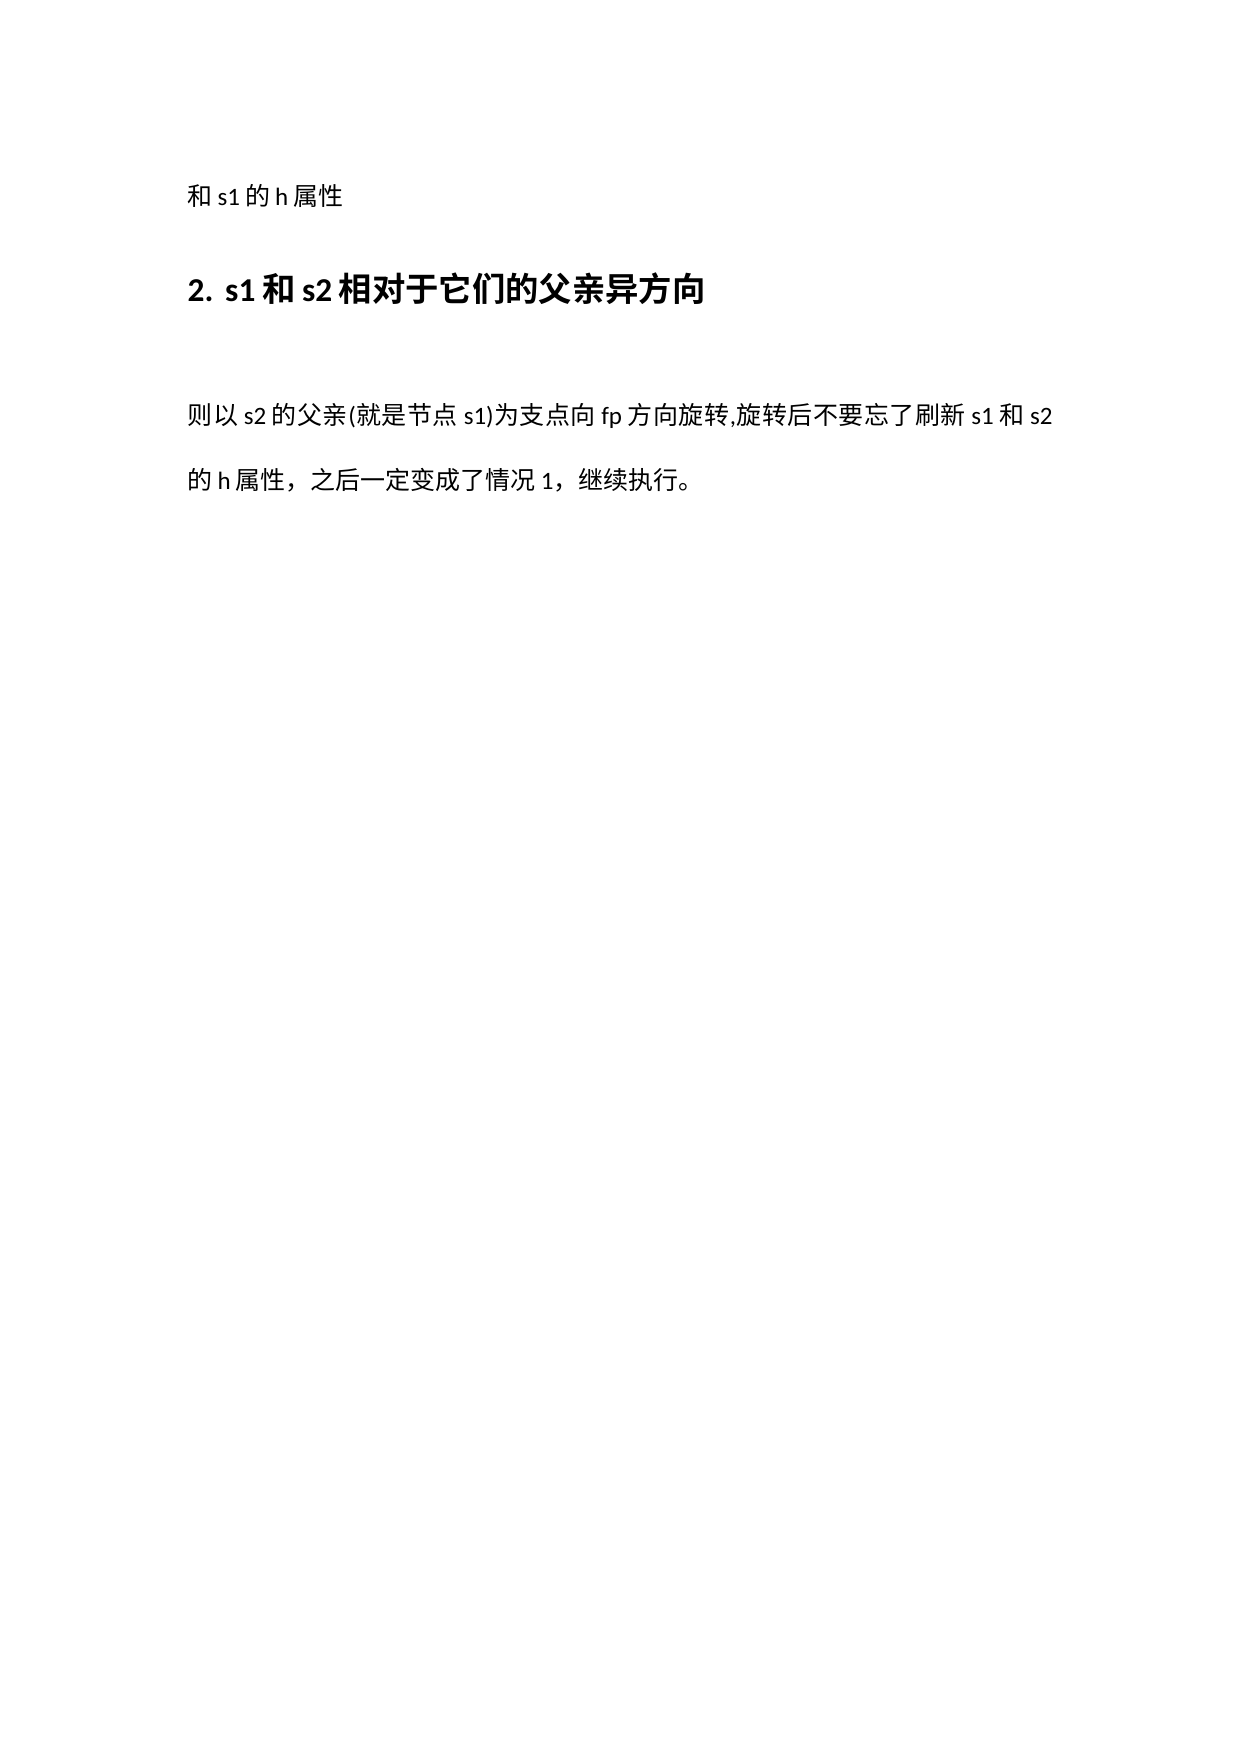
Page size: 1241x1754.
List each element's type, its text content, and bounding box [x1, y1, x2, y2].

subtitle s1和s2相对于它们的父亲异方向 [187, 254, 1053, 319]
text 则以s2的父亲(就是节点s1)为支点向fp方向旋转,旋转后不要忘了刷新s1和s2的h属性，之后一定变成了情况1，继续执行。 [187, 381, 1053, 511]
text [187, 162, 1053, 227]
